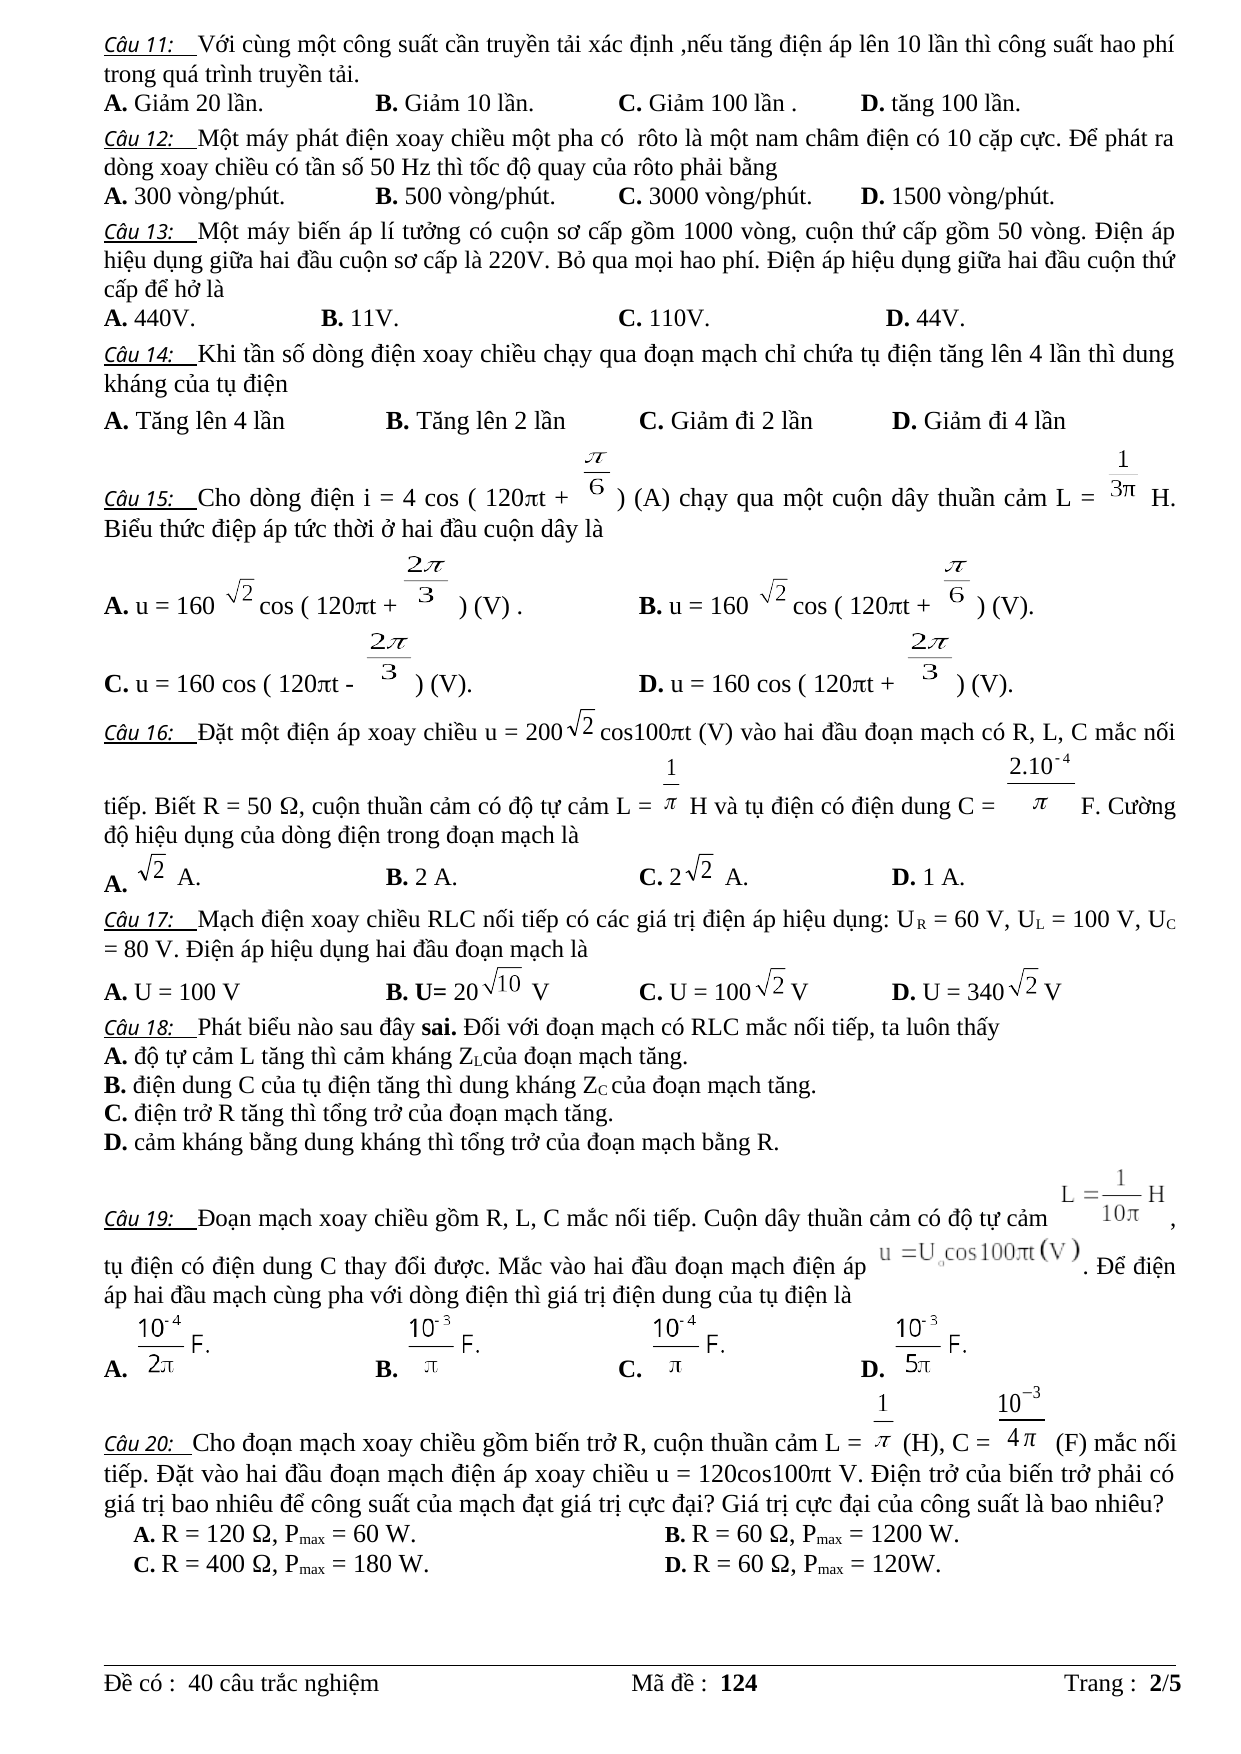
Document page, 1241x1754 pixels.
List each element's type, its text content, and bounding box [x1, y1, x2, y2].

text A. Tăng lên 4 lần B. Tăng lên 2 lần C. Giảm đi 2 lần D. Giảm đi 4 lần [103, 405, 1176, 435]
list Khi tần số dòng điện xoay chiều chạy qua đoạn mạch chỉ chứa tụ điện tăng lên 4 lần thì dung kháng của tụ điện [103, 338, 1176, 398]
text A. B. C. D. [103, 1309, 1176, 1383]
list Đoạn mạch xoay chiều gồm R, L, C mắc nối tiếp. Cuộn dây thuần cảm có độ tự cảm , tụ điện có điện dung C thay đổi được. Mắc vào hai đầu đoạn mạch điện áp . Để điện áp hai đầu mạch cùng pha với dòng điện thì giá trị điện dung của tụ điện là [103, 1162, 1176, 1309]
list Mạch điện xoay chiều RLC nối tiếp có các giá trị điện áp hiệu dụng: UR = 60 V, UL = 100 V, UC = 80 V. Điện áp hiệu dụng hai đầu đoạn mạch là [103, 904, 1176, 962]
text A. U = 100 V B. U= 20 V C. U = 100V D. U = 340V [103, 962, 1176, 1005]
text A. u = 160 cos ( 120t + ) (V) . B. u = 160 cos ( 120t + ) (V). [103, 549, 1176, 620]
text A. A. B. 2 A. C. 2 A. D. 1 A. [103, 849, 1176, 898]
list Phát biểu nào sau đây sai. Đối với đoạn mạch có RLC mắc nối tiếp, ta luôn thấy [103, 1012, 1176, 1041]
list Một máy biến áp lí tưởng có cuộn sơ cấp gồm 1000 vòng, cuộn thứ cấp gồm 50 vòng. Điện áp hiệu dụng giữa hai đầu cuộn sơ cấp là 220V. Bỏ qua mọi hao phí. Điện áp hiệu dụng giữa hai đầu cuộn thứ cấp để hở là [103, 216, 1176, 303]
text C. điện trở R tăng thì tổng trở của đoạn mạch tăng. [103, 1098, 1176, 1127]
list Đặt một điện áp xoay chiều u = 200cos100t (V) vào hai đầu đoạn mạch có R, L, C mắc nối tiếp. Biết R = 50 , cuộn thuần cảm có độ tự cảm L = H và tụ điện có điện dung C = F. Cường độ hiệu dụng của dòng điện trong đoạn mạch là [103, 704, 1176, 849]
text A. 440V. B. 11V. C. 110V. D. 44V. [103, 303, 1176, 332]
text B. điện dung C của tụ điện tăng thì dung kháng ZC của đoạn mạch tăng. [103, 1070, 1176, 1098]
text A. 300 vòng/phút. B. 500 vòng/phút. C. 3000 vòng/phút. D. 1500 vòng/phút. [103, 181, 1176, 210]
list Cho đoạn mạch xoay chiều gồm biến trở R, cuộn thuần cảm L = (H), C = (F) mắc nối tiếp. Đặt vào hai đầu đoạn mạch điện áp xoay chiều u = 120cos100πt V. Điện trở của biến trở phải có giá trị bao nhiêu để công suất của mạch đạt giá trị cực đại? Giá trị cực đại của công suất là bao nhiêu? [103, 1383, 1177, 1518]
text A. R = 120 Ω, Pmax = 60 W. B. R = 60 Ω, Pmax = 1200 W. [103, 1518, 1177, 1548]
text C. u = 160 cos ( 120t - ) (V). D. u = 160 cos ( 120t + ) (V). [103, 627, 1176, 698]
text A. Giảm 20 lần. B. Giảm 10 lần. C. Giảm 100 lần . D. tăng 100 lần. [103, 88, 1176, 117]
list Một máy phát điện xoay chiều một pha có rôto là một nam châm điện có 10 cặp cực. Để phát ra dòng xoay chiều có tần số 50 Hz thì tốc độ quay của rôto phải bằng [103, 123, 1176, 181]
text D. cảm kháng bằng dung kháng thì tổng trở của đoạn mạch bằng R. [103, 1127, 1176, 1156]
text C. R = 400 Ω, Pmax = 180 W. D. R = 60 Ω, Pmax = 120W. [103, 1548, 1177, 1578]
list Cho dòng điện i = 4 cos ( 120t + ) (A) chạy qua một cuộn dây thuần cảm L = H. Biểu thức điệp áp tức thời ở hai đầu cuộn dây là [103, 441, 1176, 543]
list Với cùng một công suất cần truyền tải xác định ,nếu tăng điện áp lên 10 lần thì công suất hao phí trong quá trình truyền tải. [103, 29, 1176, 88]
text A. độ tự cảm L tăng thì cảm kháng ZLcủa đoạn mạch tăng. [103, 1041, 1176, 1070]
